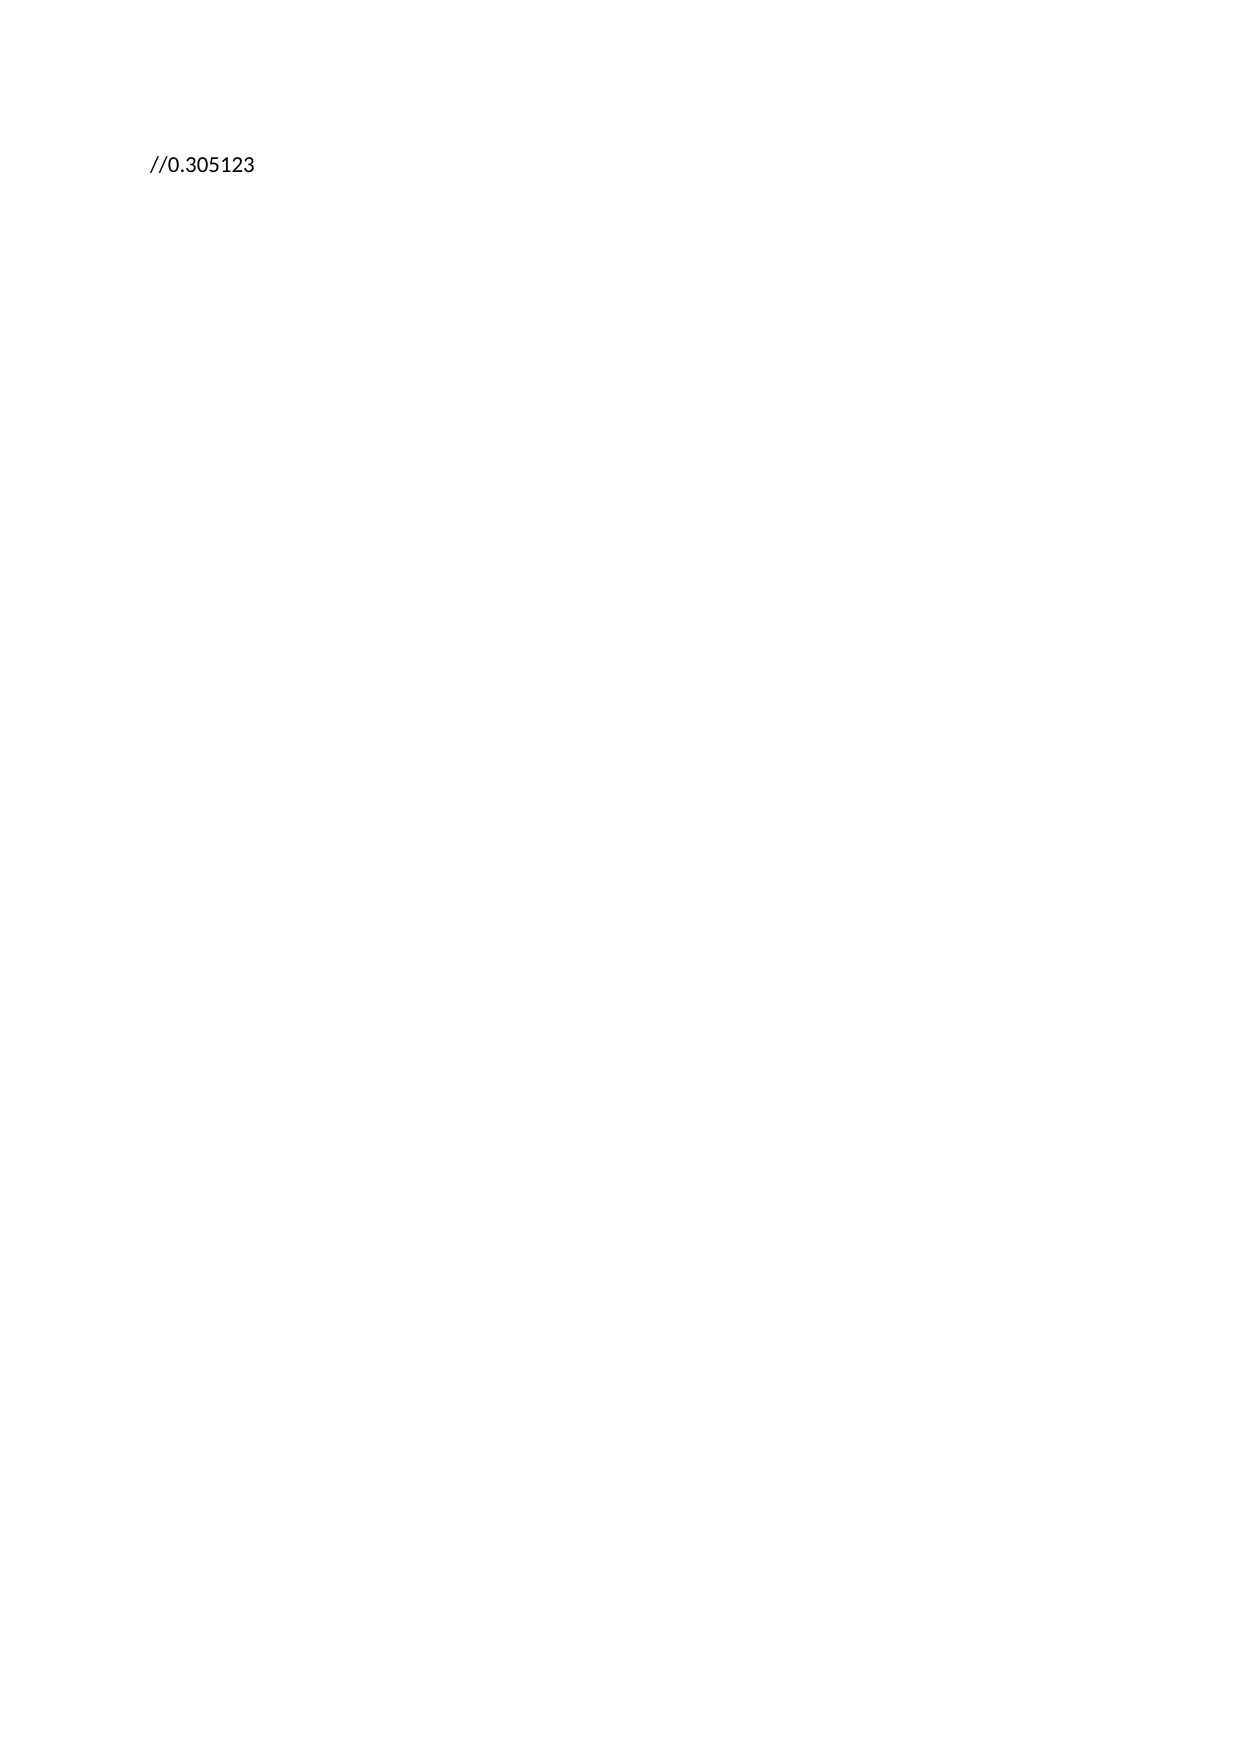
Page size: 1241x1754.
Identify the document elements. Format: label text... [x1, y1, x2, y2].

text //0.305123 [150, 150, 1090, 178]
